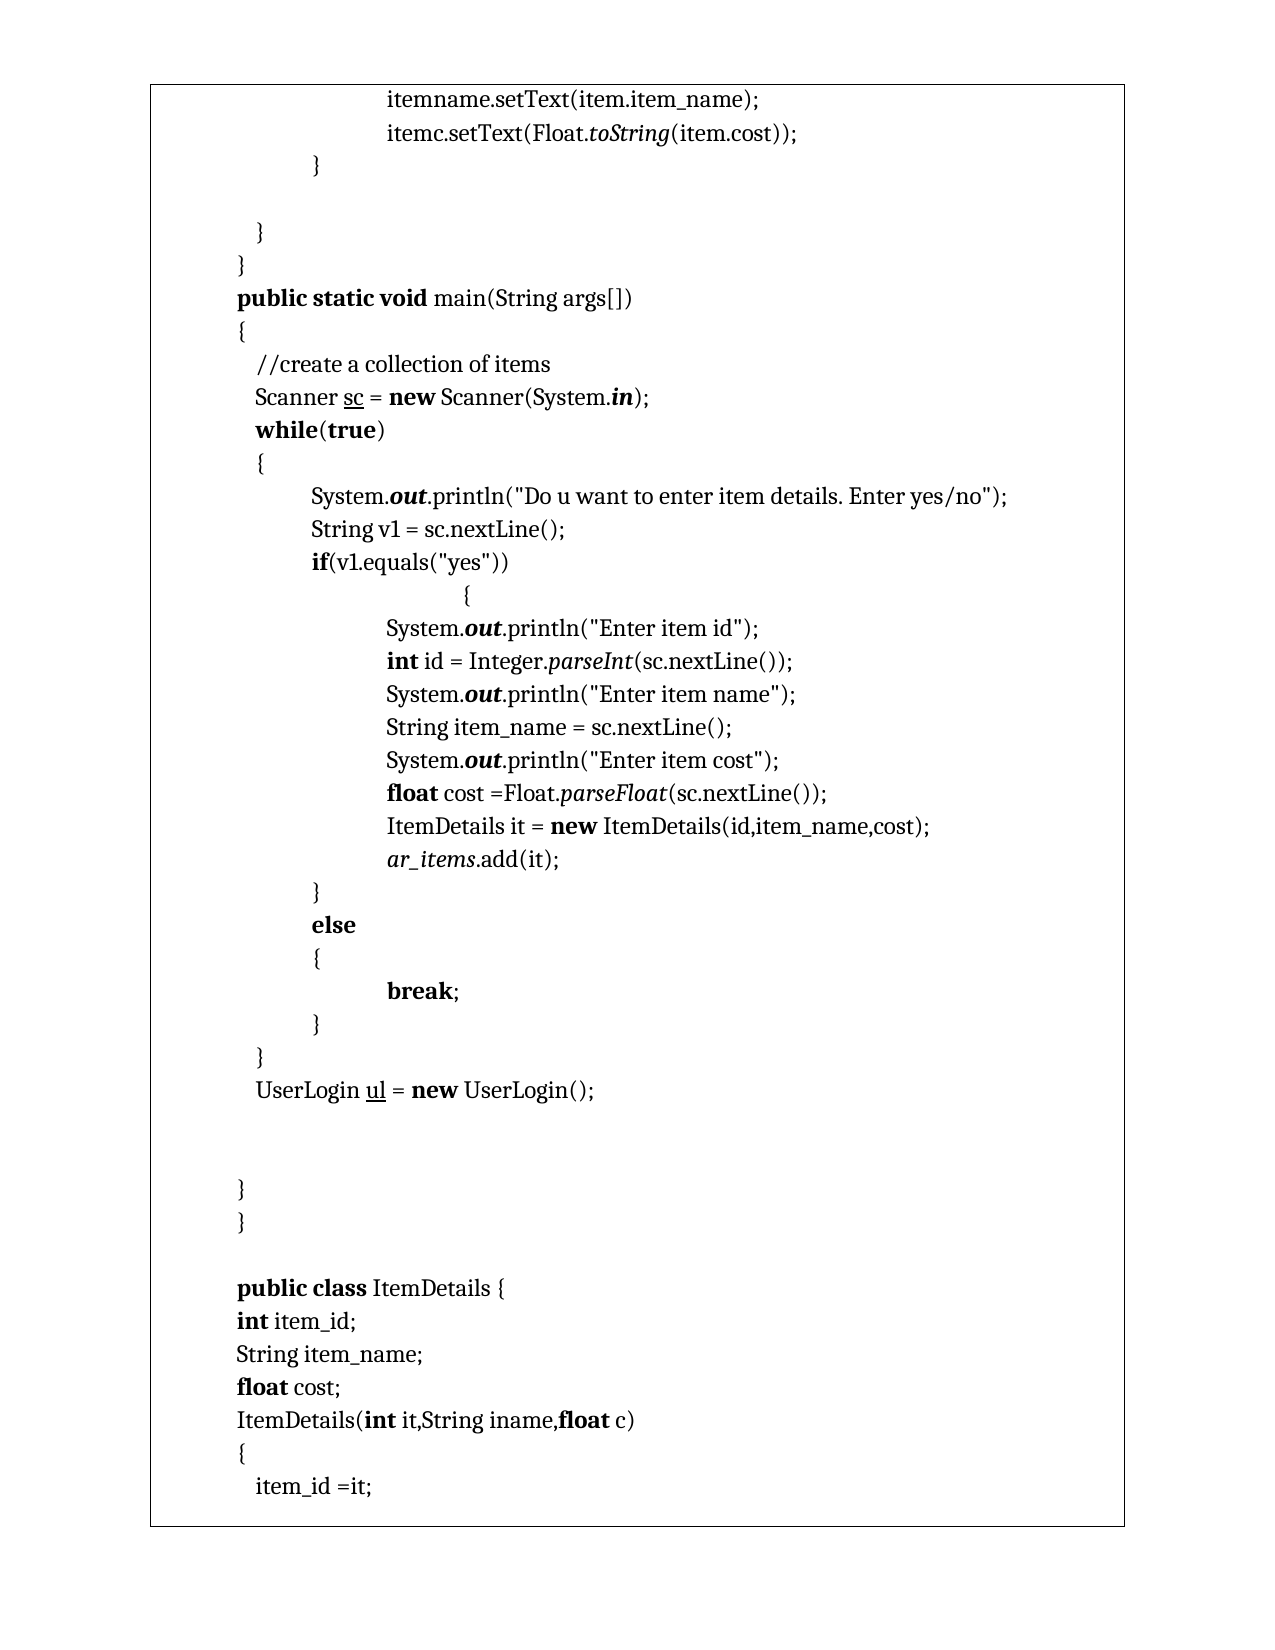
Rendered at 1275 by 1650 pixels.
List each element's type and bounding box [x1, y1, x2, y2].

table_cell [151, 85, 1124, 1526]
